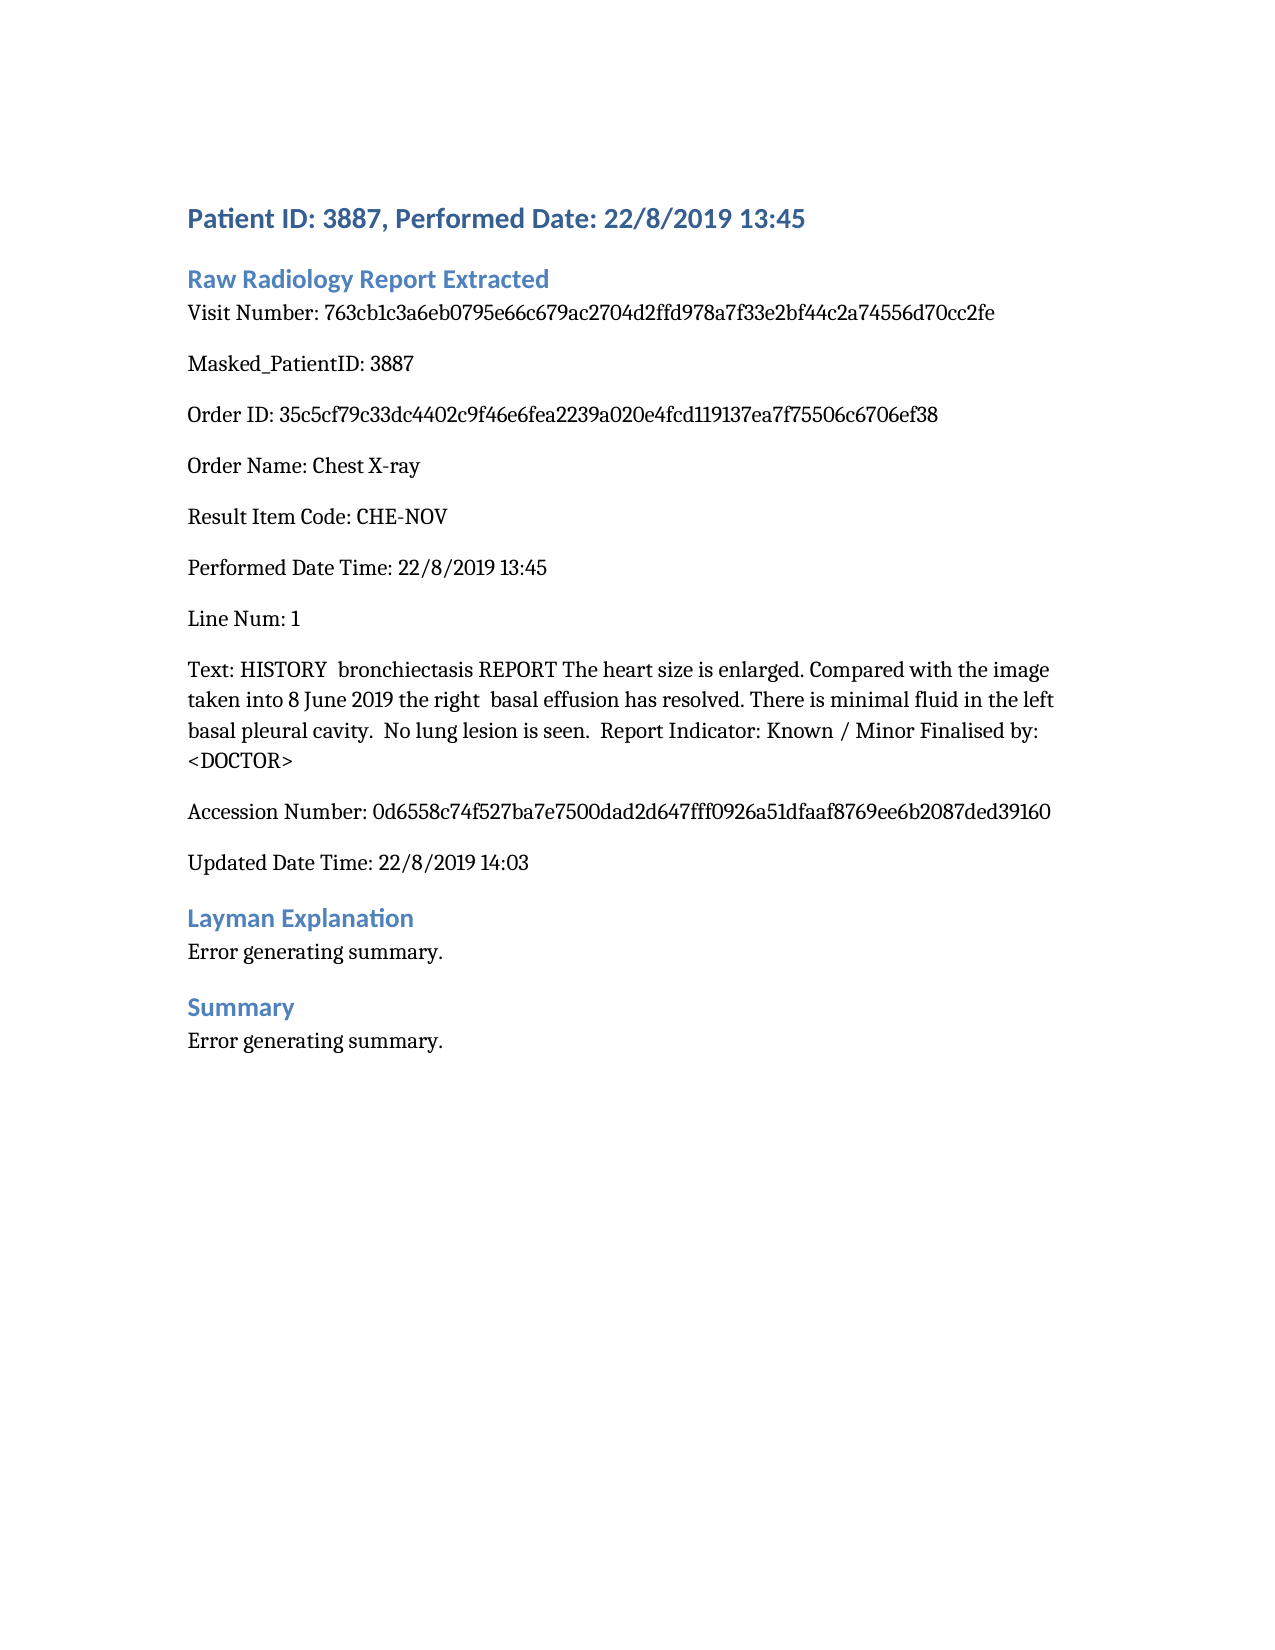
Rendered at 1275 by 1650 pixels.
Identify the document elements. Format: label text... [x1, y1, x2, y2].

subtitle Patient ID: 3887, Performed Date: 22/8/2019 13:45 [187, 200, 1087, 236]
text Performed Date Time: 22/8/2019 13:45 [187, 555, 1087, 581]
subtitle Raw Radiology Report Extracted [187, 262, 1087, 295]
text Text: HISTORY bronchiectasis REPORT The heart size is enlarged. Compared with the image taken into 8 June 2019 the right basal effusion has resolved. There is minimal fluid in the left basal pleural cavity. No lung lesion is seen. Report Indicator: Known / Minor Finalised by: <DOCTOR> [187, 657, 1087, 774]
text Order Name: Chest X-ray [187, 453, 1087, 479]
text Masked_PatientID: 3887 [187, 351, 1087, 377]
text Error generating summary. [187, 1028, 1087, 1054]
text Visit Number: 763cb1c3a6eb0795e66c679ac2704d2ffd978a7f33e2bf44c2a74556d70cc2fe [187, 300, 1087, 326]
text Accession Number: 0d6558c74f527ba7e7500dad2d647fff0926a51dfaaf8769ee6b2087ded39160 [187, 799, 1087, 825]
text Error generating summary. [187, 939, 1087, 965]
text Updated Date Time: 22/8/2019 14:03 [187, 850, 1087, 876]
subtitle Layman Explanation [187, 901, 1087, 934]
subtitle Summary [187, 990, 1087, 1023]
text Result Item Code: CHE-NOV [187, 504, 1087, 530]
text Order ID: 35c5cf79c33dc4402c9f46e6fea2239a020e4fcd119137ea7f75506c6706ef38 [187, 402, 1087, 428]
text Line Num: 1 [187, 606, 1087, 632]
